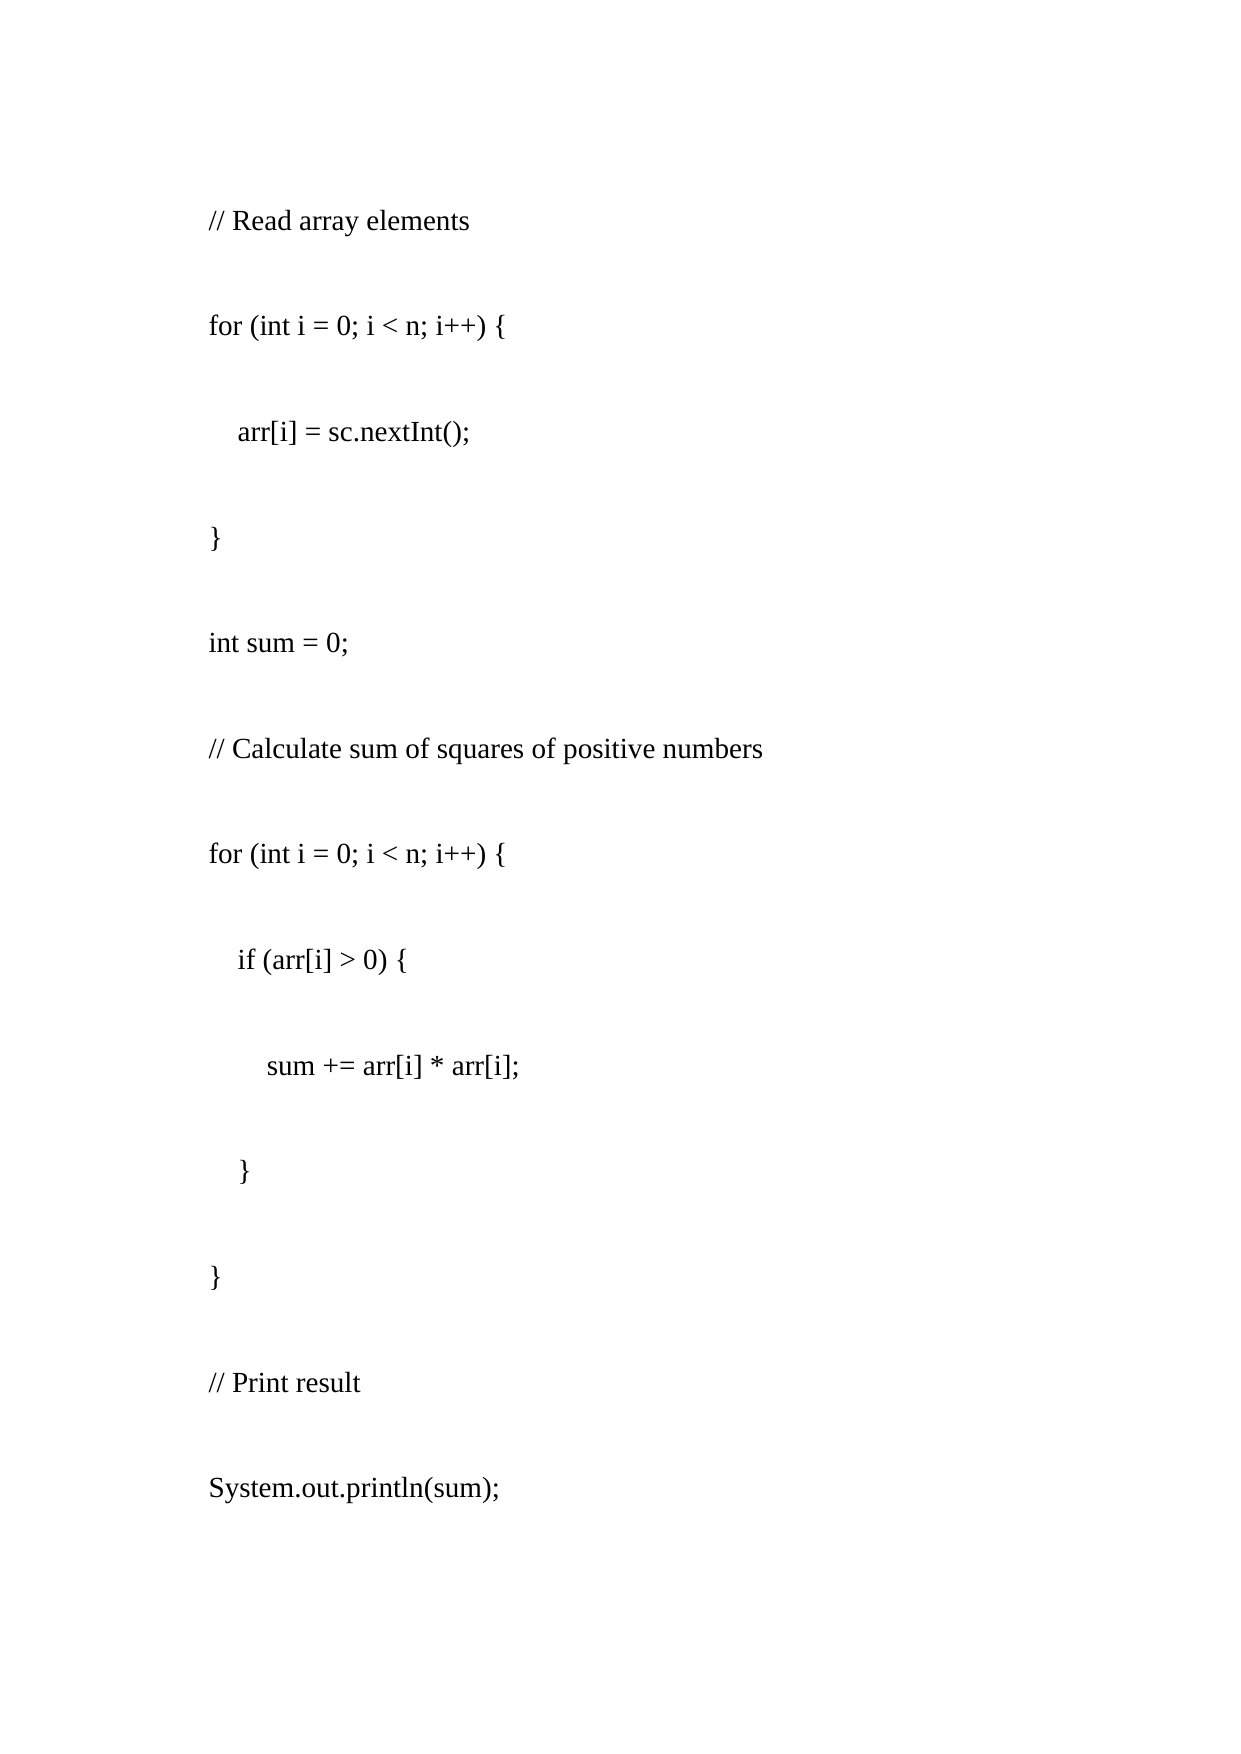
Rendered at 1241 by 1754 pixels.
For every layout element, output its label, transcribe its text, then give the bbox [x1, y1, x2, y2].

text // Read array elements [150, 203, 1090, 236]
text for (int i = 0; i < n; i++) { [150, 837, 1090, 870]
text sum += arr[i] * arr[i]; [150, 1048, 1090, 1081]
text } [150, 1153, 1090, 1187]
text } [150, 1259, 1090, 1293]
text for (int i = 0; i < n; i++) { [150, 308, 1090, 342]
text // Calculate sum of squares of positive numbers [150, 731, 1090, 764]
text // Print result [150, 1365, 1090, 1398]
text if (arr[i] > 0) { [150, 942, 1090, 976]
text arr[i] = sc.nextInt(); [150, 414, 1090, 448]
text System.out.println(sum); [150, 1470, 1090, 1504]
text int sum = 0; [150, 625, 1090, 659]
text } [150, 520, 1090, 553]
